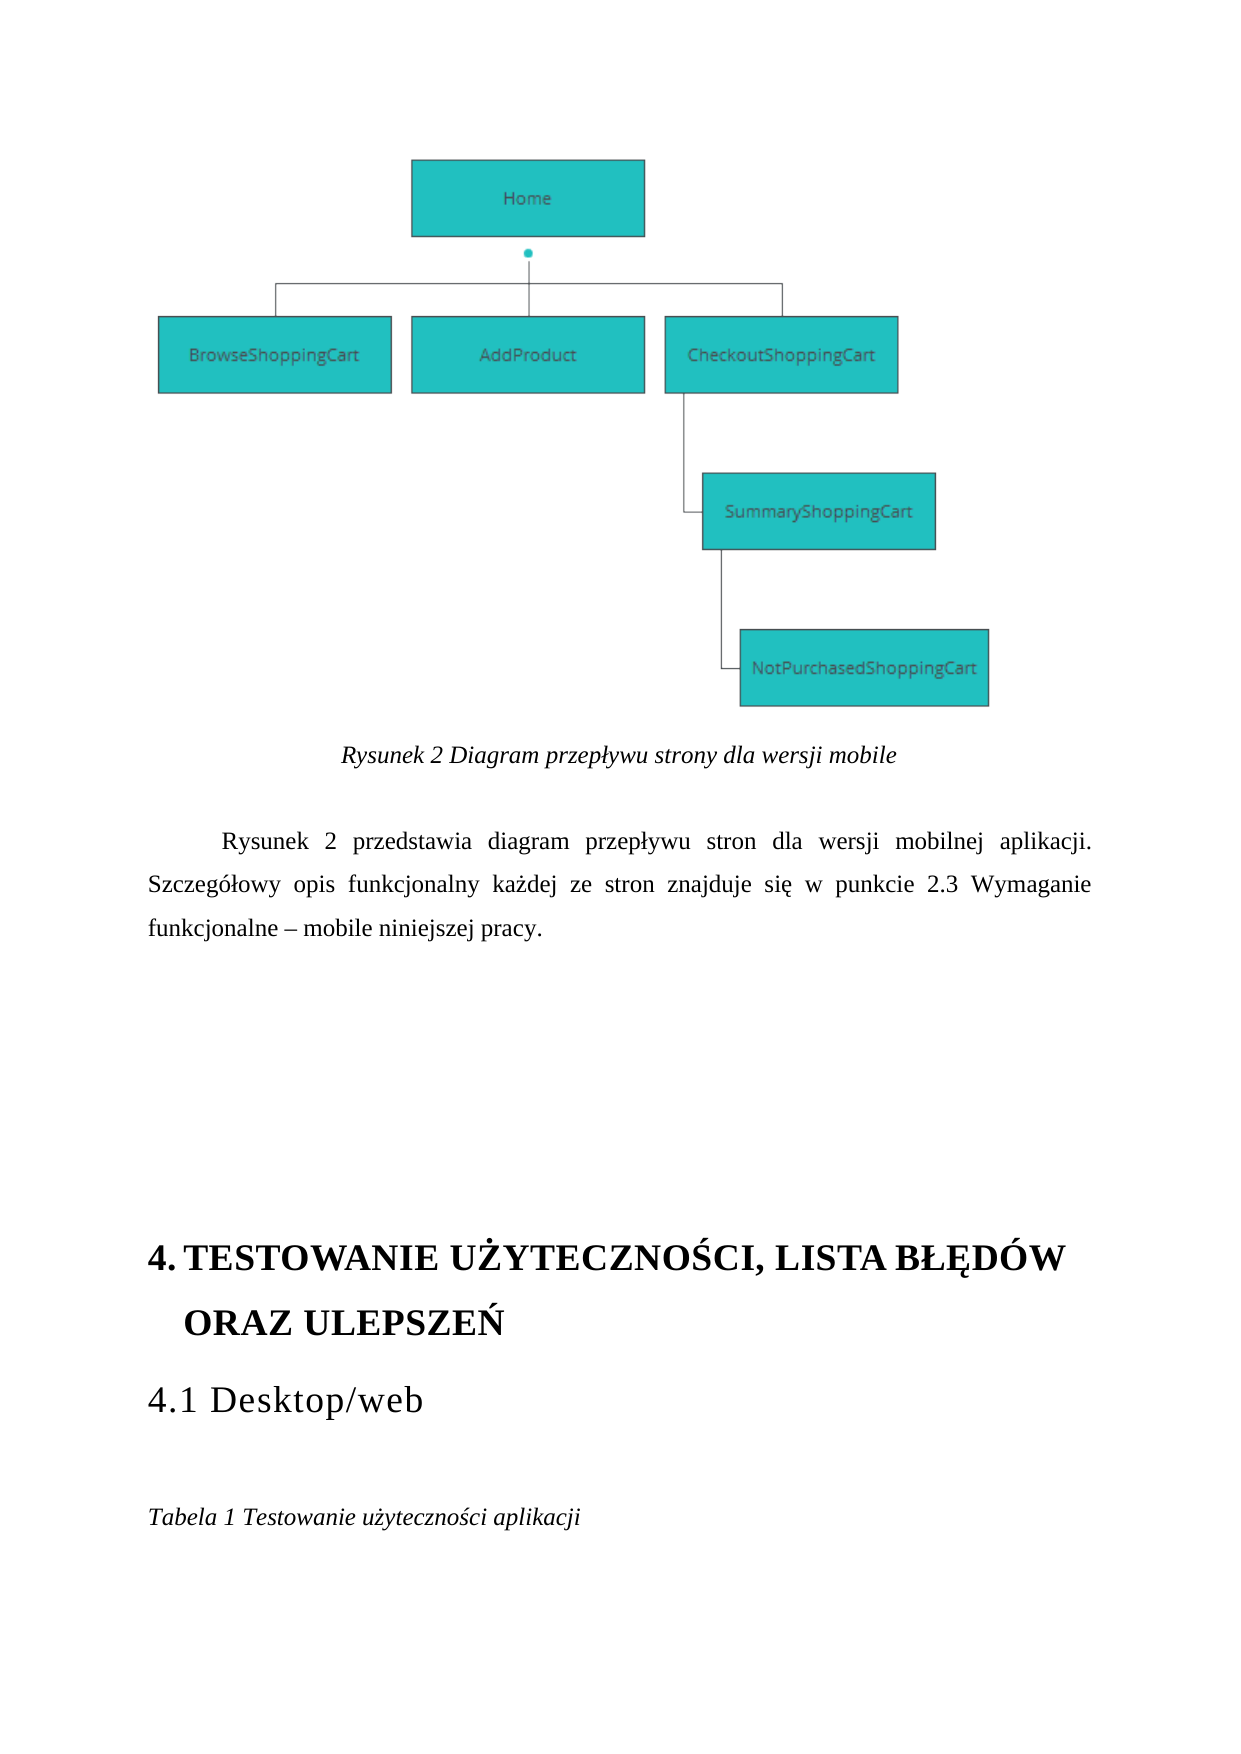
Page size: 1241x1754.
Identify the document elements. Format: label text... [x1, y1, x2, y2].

text Tabela 1 Testowanie użyteczności aplikacji [148, 1502, 1093, 1531]
picture [147, 147, 1007, 726]
text Rysunek 2 przedstawia diagram przepływu stron dla wersji mobilnej aplikacji. Szczegółowy opis funkcjonalny każdej ze stron znajduje się w punkcie 2.3 Wymaganie funkcjonalne – mobile niniejszej pracy. [148, 826, 1093, 941]
subtitle 4.1 Desktop/web [148, 1377, 1093, 1420]
title TESTOWANIE UŻYTECZNOŚCI, LISTA BŁĘDÓW ORAZ ULEPSZEŃ [148, 1235, 1093, 1343]
text Rysunek 2 Diagram przepływu strony dla wersji mobile [148, 740, 1093, 769]
